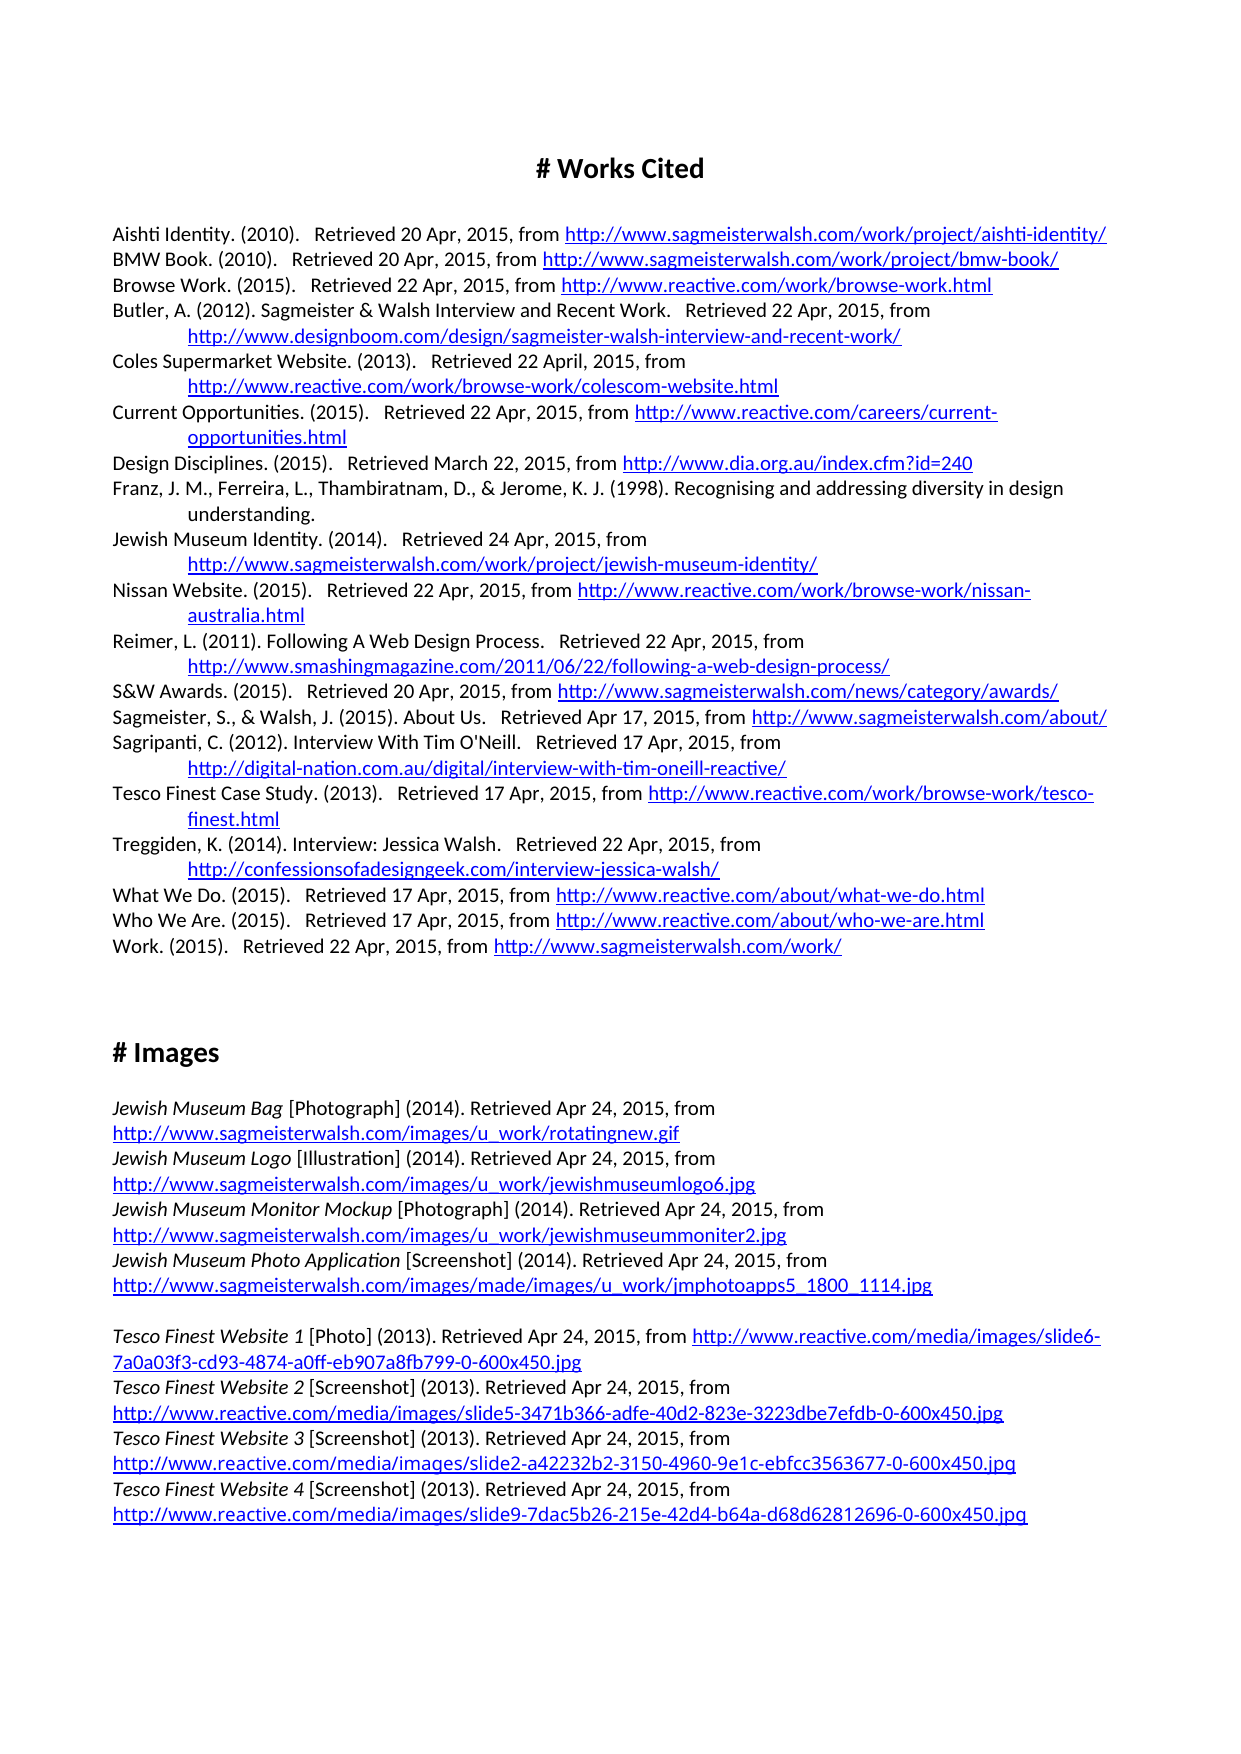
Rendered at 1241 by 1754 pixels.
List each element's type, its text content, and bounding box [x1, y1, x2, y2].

text Jewish Museum Logo [Illustration] (2014). Retrieved Apr 24, 2015, from http://www.sagmeisterwalsh.com/images/u_work/jewishmuseumlogo6.jpg [112, 1146, 1128, 1196]
text Tesco Finest Website 3 [Screenshot] (2013). Retrieved Apr 24, 2015, from http://www.reactive.com/media/images/slide2-a42232b2-3150-4960-9e1c-ebfcc3563677-0-600x450.jpg [112, 1425, 1128, 1476]
text Jewish Museum Bag [Photograph] (2014). Retrieved Apr 24, 2015, from [112, 1095, 1128, 1120]
text What We Do. (2015). Retrieved 17 Apr, 2015, from http://www.reactive.com/about/what-we-do.html [112, 882, 1128, 907]
text Tesco Finest Website 4 [Screenshot] (2013). Retrieved Apr 24, 2015, from http://www.reactive.com/media/images/slide9-7dac5b26-215e-42d4-b64a-d68d62812696-0-600x450.jpg [112, 1476, 1128, 1527]
text Franz, J. M., Ferreira, L., Thambiratnam, D., & Jerome, K. J. (1998). Recognising and addressing diversity in design understanding. [112, 475, 1128, 526]
text http://www.sagmeisterwalsh.com/images/u_work/rotatingnew.gif [112, 1120, 1128, 1146]
text Jewish Museum Identity. (2014). Retrieved 24 Apr, 2015, from http://www.sagmeisterwalsh.com/work/project/jewish-museum-identity/ [112, 526, 1128, 577]
text Jewish Museum Monitor Mockup [Photograph] (2014). Retrieved Apr 24, 2015, from http://www.sagmeisterwalsh.com/images/u_work/jewishmuseummoniter2.jpg [112, 1196, 1128, 1247]
text Aishti Identity. (2010). Retrieved 20 Apr, 2015, from http://www.sagmeisterwalsh.com/work/project/aishti-identity/ [112, 221, 1128, 247]
title # Works Cited [112, 150, 1128, 186]
text Jewish Museum Photo Application [Screenshot] (2014). Retrieved Apr 24, 2015, from http://www.sagmeisterwalsh.com/images/made/images/u_work/jmphotoapps5_1800_1114.jpg [112, 1247, 1128, 1298]
text Design Disciplines. (2015). Retrieved March 22, 2015, from http://www.dia.org.au/index.cfm?id=240 [112, 450, 1128, 475]
text Nissan Website. (2015). Retrieved 22 Apr, 2015, from http://www.reactive.com/work/browse-work/nissan-australia.html [112, 577, 1128, 628]
text Current Opportunities. (2015). Retrieved 22 Apr, 2015, from http://www.reactive.com/careers/current-opportunities.html [112, 399, 1128, 450]
text Sagripanti, C. (2012). Interview With Tim O'Neill. Retrieved 17 Apr, 2015, from http://digital-nation.com.au/digital/interview-with-tim-oneill-reactive/ [112, 729, 1128, 780]
text Browse Work. (2015). Retrieved 22 Apr, 2015, from http://www.reactive.com/work/browse-work.html [112, 272, 1128, 297]
text Butler, A. (2012). Sagmeister & Walsh Interview and Recent Work. Retrieved 22 Apr, 2015, from http://www.designboom.com/design/sagmeister-walsh-interview-and-recent-work/ [112, 297, 1128, 348]
text Sagmeister, S., & Walsh, J. (2015). About Us. Retrieved Apr 17, 2015, from http://www.sagmeisterwalsh.com/about/ [112, 704, 1128, 729]
text Who We Are. (2015). Retrieved 17 Apr, 2015, from http://www.reactive.com/about/who-we-are.html [112, 907, 1128, 933]
subtitle # Images [112, 1034, 1128, 1069]
text Treggiden, K. (2014). Interview: Jessica Walsh. Retrieved 22 Apr, 2015, from http://confessionsofadesigngeek.com/interview-jessica-walsh/ [112, 831, 1128, 882]
text Tesco Finest Website 1 [Photo] (2013). Retrieved Apr 24, 2015, from http://www.reactive.com/media/images/slide6-7a0a03f3-cd93-4874-a0ff-eb907a8fb799-0-600x450.jpg [112, 1323, 1128, 1374]
text Work. (2015). Retrieved 22 Apr, 2015, from http://www.sagmeisterwalsh.com/work/ [112, 933, 1128, 958]
text BMW Book. (2010). Retrieved 20 Apr, 2015, from http://www.sagmeisterwalsh.com/work/project/bmw-book/ [112, 247, 1128, 272]
text Reimer, L. (2011). Following A Web Design Process. Retrieved 22 Apr, 2015, from http://www.smashingmagazine.com/2011/06/22/following-a-web-design-process/ [112, 628, 1128, 679]
text S&W Awards. (2015). Retrieved 20 Apr, 2015, from http://www.sagmeisterwalsh.com/news/category/awards/ [112, 679, 1128, 704]
text Tesco Finest Website 2 [Screenshot] (2013). Retrieved Apr 24, 2015, from http://www.reactive.com/media/images/slide5-3471b366-adfe-40d2-823e-3223dbe7efdb-0-600x450.jpg [112, 1374, 1128, 1425]
text Tesco Finest Case Study. (2013). Retrieved 17 Apr, 2015, from http://www.reactive.com/work/browse-work/tesco-finest.html [112, 780, 1128, 831]
text Coles Supermarket Website. (2013). Retrieved 22 April, 2015, from http://www.reactive.com/work/browse-work/colescom-website.html [112, 348, 1128, 399]
